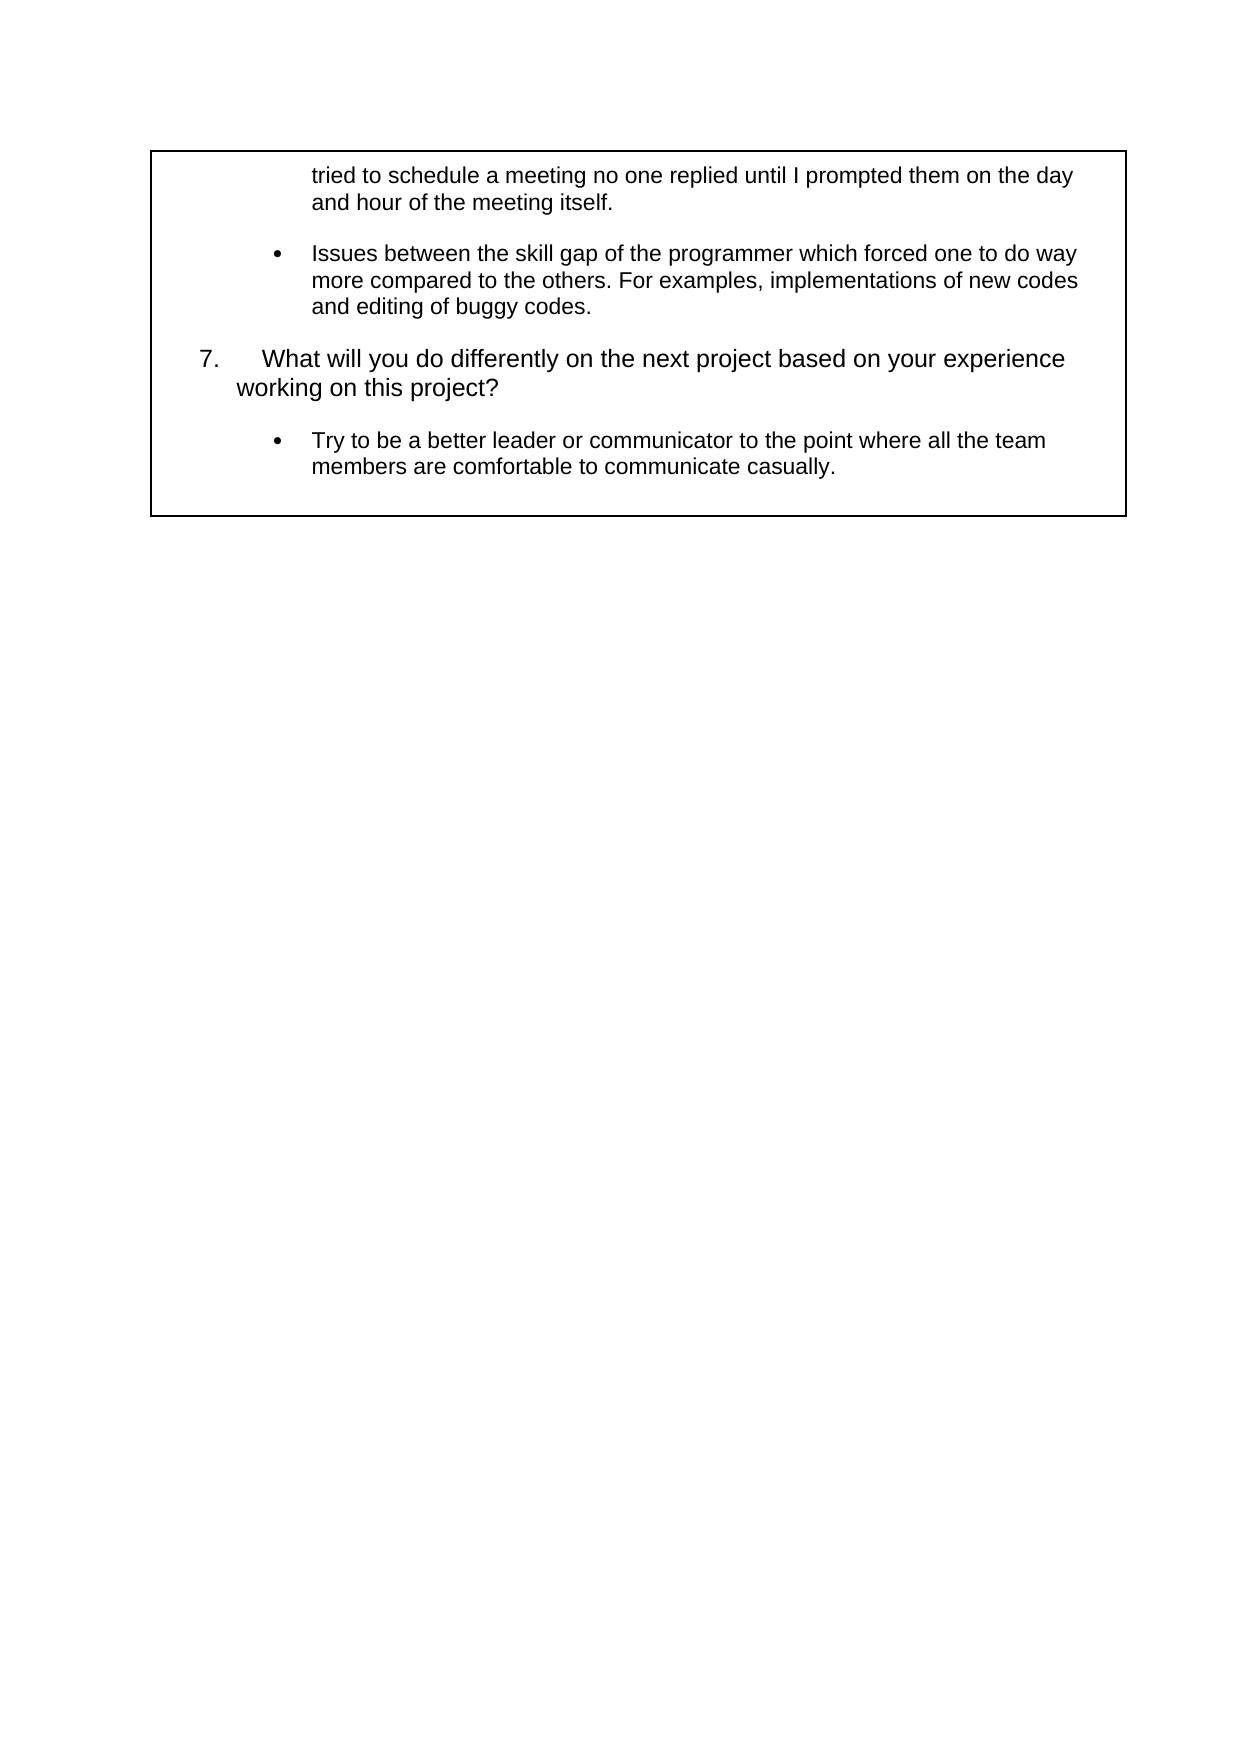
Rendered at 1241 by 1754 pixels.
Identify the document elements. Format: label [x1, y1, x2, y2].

table_cell [152, 152, 1125, 515]
